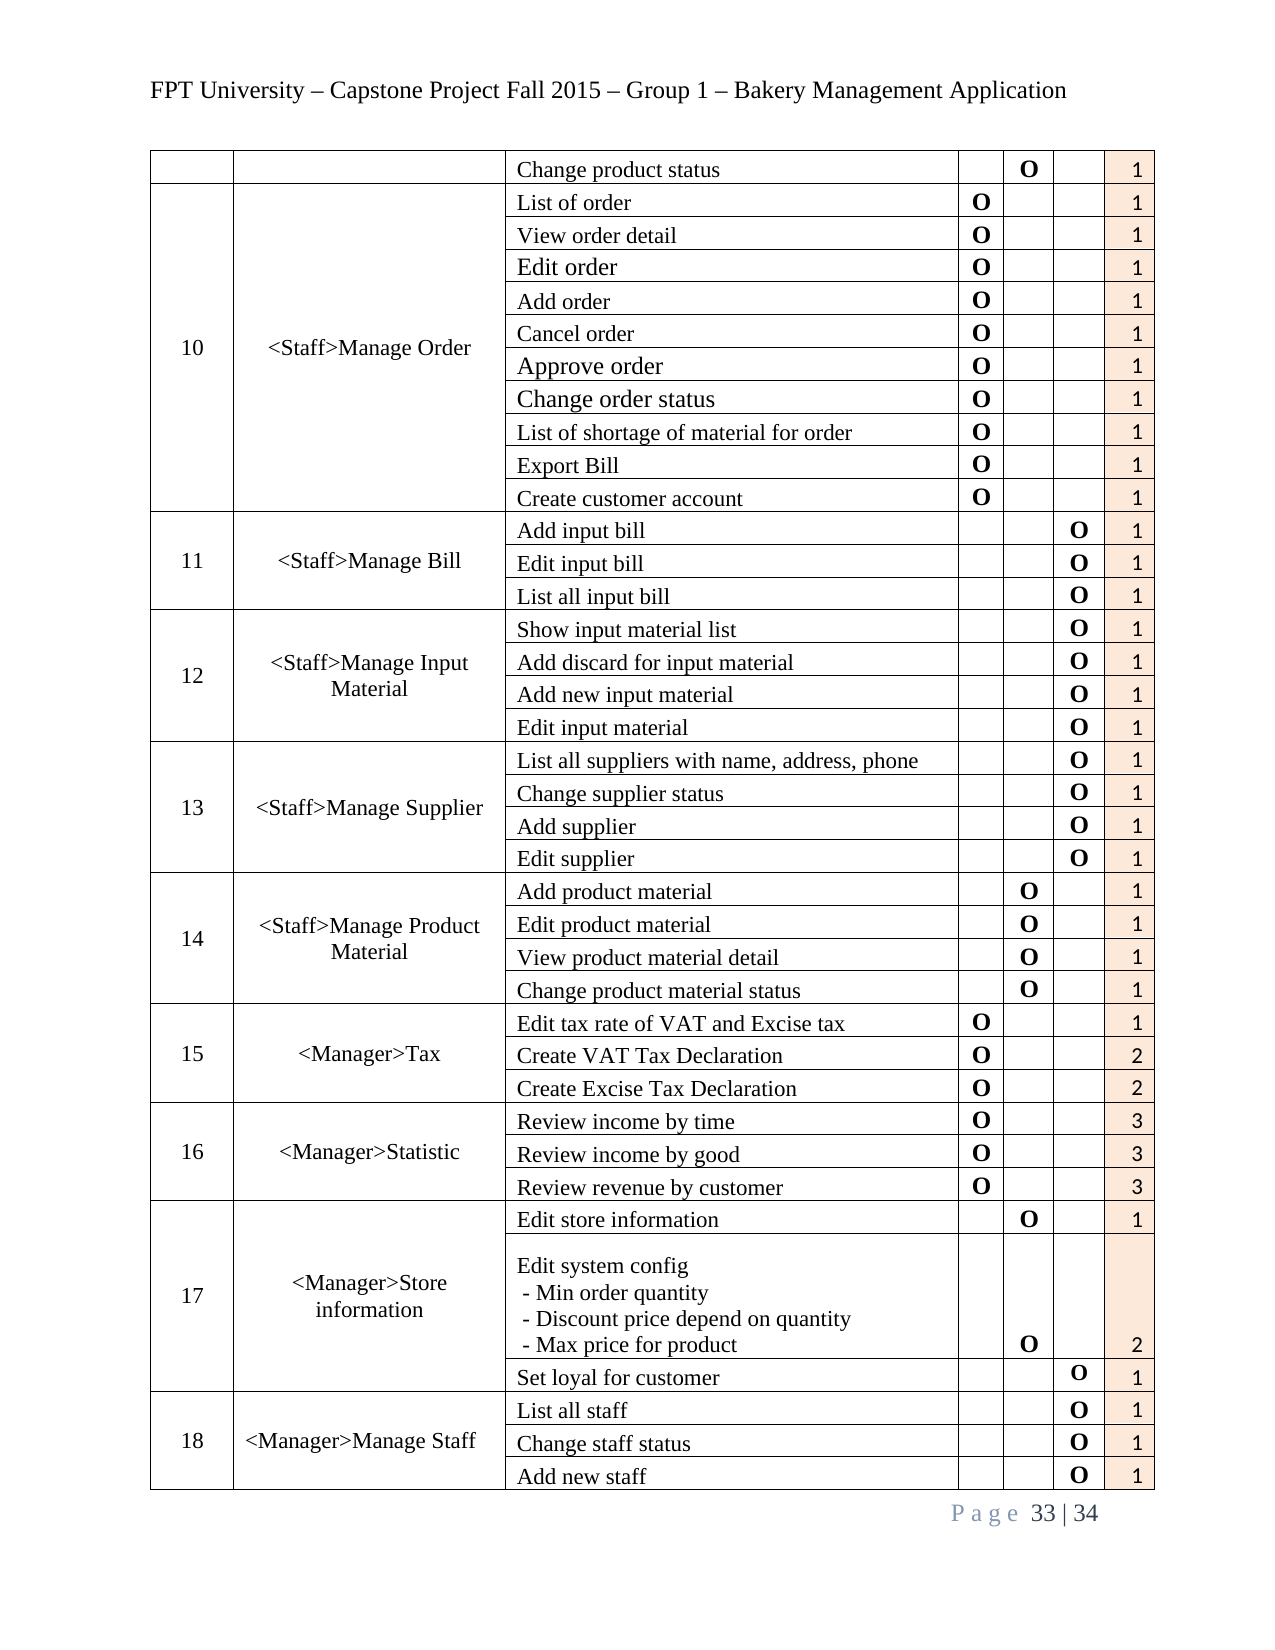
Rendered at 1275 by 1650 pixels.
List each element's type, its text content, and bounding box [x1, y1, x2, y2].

table_cell Cancel order [506, 315, 958, 347]
table_cell Create customer account [506, 479, 958, 511]
table_cell O [959, 250, 1003, 281]
table_cell Create Excise Tax Declaration [506, 1070, 958, 1102]
table_cell List of shortage of material for order [506, 414, 958, 445]
table_cell Change order status [506, 381, 958, 412]
table_cell [1054, 1103, 1104, 1134]
table_cell [959, 1392, 1003, 1423]
table_cell 13 [151, 742, 233, 872]
table_cell [959, 873, 1003, 905]
table_cell [1004, 446, 1053, 478]
table_cell [1054, 906, 1104, 937]
table_cell Change supplier status [506, 775, 958, 806]
table_cell [1054, 1004, 1104, 1036]
table_cell O [1054, 1392, 1104, 1423]
table_cell Export Bill [506, 446, 958, 478]
table_cell Edit store information [506, 1201, 958, 1233]
table_cell [959, 610, 1003, 642]
table_cell O [1054, 1359, 1104, 1391]
table_cell O [1054, 676, 1104, 708]
table_cell [1004, 1359, 1053, 1391]
table_cell 1 [1105, 775, 1154, 806]
table_cell 1 [1105, 742, 1154, 773]
table_cell [1004, 1004, 1053, 1036]
table_cell O [959, 1004, 1003, 1036]
table_cell O [959, 479, 1003, 511]
table_cell [1004, 282, 1053, 314]
table_cell 1 [1105, 807, 1154, 839]
table_cell O [1004, 1201, 1053, 1233]
table_cell O [1054, 1457, 1104, 1489]
table_cell 2 [1105, 1037, 1154, 1069]
table_cell [959, 742, 1003, 773]
table_cell Add input bill [506, 512, 958, 544]
table_cell [1004, 1103, 1053, 1134]
table_cell [959, 676, 1003, 708]
table_cell [1054, 184, 1104, 216]
table_cell O [959, 1103, 1003, 1134]
table_cell Approve order [506, 348, 958, 380]
table_cell Edit input material [506, 709, 958, 741]
table_cell [959, 151, 1003, 183]
table_cell <Staff>Manage Supplier [234, 742, 505, 872]
table_cell Review income by time [506, 1103, 958, 1134]
table_cell <Staff>Manage Order [234, 184, 505, 511]
table_cell Edit product material [506, 906, 958, 937]
table_cell Add supplier [506, 807, 958, 839]
table_cell 1 [1105, 479, 1154, 511]
table_cell 1 [1105, 348, 1154, 380]
table_cell O [1054, 578, 1104, 609]
table_cell [1004, 578, 1053, 609]
table_cell [1004, 643, 1053, 675]
table_cell 2 [1105, 1234, 1154, 1358]
table_cell Add product material [506, 873, 958, 905]
table_cell O [1004, 1234, 1053, 1358]
table_cell [1054, 971, 1104, 1003]
table_cell O [1004, 971, 1053, 1003]
table_cell [959, 1234, 1003, 1358]
table_cell Change product material status [506, 971, 958, 1003]
table_cell 1 [1105, 1359, 1154, 1391]
table_cell 1 [1105, 1457, 1154, 1489]
table_cell [1054, 250, 1104, 281]
table_cell [1054, 282, 1104, 314]
table_cell [959, 775, 1003, 806]
table_cell [1004, 775, 1053, 806]
table_cell [1004, 545, 1053, 577]
table_cell View product material detail [506, 939, 958, 970]
table_cell [1004, 315, 1053, 347]
table_cell [1054, 315, 1104, 347]
table_cell [1004, 217, 1053, 248]
table_cell [1054, 217, 1104, 248]
table_cell List all input bill [506, 578, 958, 609]
table_cell [1054, 1070, 1104, 1102]
table_cell O [1054, 709, 1104, 741]
table_cell [959, 578, 1003, 609]
table_cell O [959, 1168, 1003, 1200]
table_cell Review income by good [506, 1135, 958, 1167]
table_cell 16 [151, 1103, 233, 1200]
table_cell 1 [1105, 840, 1154, 872]
table_cell <Staff>Manage Input Material [234, 610, 505, 741]
table_cell O [959, 348, 1003, 380]
table_cell 1 [1105, 381, 1154, 412]
table_cell 1 [1105, 1392, 1154, 1423]
table_cell 1 [1105, 184, 1154, 216]
table_cell O [959, 381, 1003, 412]
table_cell <Staff>Manage Bill [234, 512, 505, 609]
table_cell O [959, 315, 1003, 347]
table_cell 11 [151, 512, 233, 609]
table_cell [1054, 1135, 1104, 1167]
table_cell 1 [1105, 1201, 1154, 1233]
table_cell [1054, 873, 1104, 905]
table_cell [1004, 1037, 1053, 1069]
table_cell 2 [1105, 1070, 1154, 1102]
table_cell 1 [1105, 1425, 1154, 1456]
table_cell [959, 1201, 1003, 1233]
table_cell 1 [1105, 512, 1154, 544]
table_cell Edit supplier [506, 840, 958, 872]
table_cell 17 [151, 1201, 233, 1391]
table_cell Edit system config - Min order quantity - Discount price depend on quantity - Max price for product [506, 1234, 958, 1358]
table_cell [1004, 381, 1053, 412]
table_cell O [1004, 873, 1053, 905]
table_cell [959, 971, 1003, 1003]
table_cell List all staff [506, 1392, 958, 1423]
table_cell [1004, 742, 1053, 773]
table_cell [959, 1425, 1003, 1456]
table_cell <Manager>Store information [234, 1201, 505, 1391]
table_cell 1 [1105, 315, 1154, 347]
table_cell 1 [1105, 939, 1154, 970]
table_cell 14 [151, 873, 233, 1003]
table_cell <Manager>Tax [234, 1004, 505, 1102]
table_cell [1004, 1457, 1053, 1489]
table_cell 1 [1105, 676, 1154, 708]
table_cell 1 [1105, 643, 1154, 675]
table_cell [1004, 1425, 1053, 1456]
table_cell [1054, 939, 1104, 970]
table_cell O [959, 282, 1003, 314]
table_cell O [959, 217, 1003, 248]
table_cell Change product status [506, 151, 958, 183]
table_cell <Staff>Manage Product Material [234, 873, 505, 1003]
table_cell Set loyal for customer [506, 1359, 958, 1391]
table_cell [1004, 1135, 1053, 1167]
table_cell Edit order [506, 250, 958, 281]
table_cell Edit input bill [506, 545, 958, 577]
table_cell [959, 1457, 1003, 1489]
table_cell 1 [1105, 906, 1154, 937]
table_cell O [1054, 807, 1104, 839]
table_cell O [959, 446, 1003, 478]
table_cell [1004, 414, 1053, 445]
table_cell Show input material list [506, 610, 958, 642]
table_cell [959, 545, 1003, 577]
table_cell 1 [1105, 250, 1154, 281]
table_cell 1 [1105, 610, 1154, 642]
table_cell [1004, 807, 1053, 839]
table_cell [959, 643, 1003, 675]
table_cell 3 [1105, 1103, 1154, 1134]
table_cell [1004, 348, 1053, 380]
table_cell O [959, 1037, 1003, 1069]
table_cell 3 [1105, 1135, 1154, 1167]
table_cell 1 [1105, 446, 1154, 478]
table_cell O [1004, 939, 1053, 970]
table_cell Add new staff [506, 1457, 958, 1489]
table_cell <Manager>Statistic [234, 1103, 505, 1200]
table_cell [1004, 1392, 1053, 1423]
table_cell [1054, 1234, 1104, 1358]
table_cell O [1054, 742, 1104, 773]
table_cell O [959, 414, 1003, 445]
table_cell [1004, 709, 1053, 741]
table_cell [959, 807, 1003, 839]
table_cell [959, 906, 1003, 937]
table_cell O [1054, 610, 1104, 642]
table_cell 18 [151, 1392, 233, 1489]
table_cell [1054, 1168, 1104, 1200]
table_cell 1 [1105, 1004, 1154, 1036]
table_cell O [1004, 151, 1053, 183]
table_cell 1 [1105, 971, 1154, 1003]
table_cell [1054, 479, 1104, 511]
table_cell [1004, 840, 1053, 872]
table_cell [1004, 1070, 1053, 1102]
table_cell O [1054, 545, 1104, 577]
table_cell [1054, 151, 1104, 183]
table_cell [959, 840, 1003, 872]
table_cell O [1004, 906, 1053, 937]
table_cell 1 [1105, 414, 1154, 445]
table_cell List of order [506, 184, 958, 216]
table_cell O [1054, 643, 1104, 675]
table_cell O [1054, 1425, 1104, 1456]
table_cell [1004, 250, 1053, 281]
table_cell [1054, 1201, 1104, 1233]
table_cell 1 [1105, 873, 1154, 905]
table_cell [1054, 446, 1104, 478]
table_cell [1054, 381, 1104, 412]
table_cell O [1054, 840, 1104, 872]
table_cell <Manager>Manage Staff [234, 1392, 505, 1489]
table_cell O [1054, 512, 1104, 544]
table_cell [1004, 1168, 1053, 1200]
table_cell [959, 1359, 1003, 1391]
table_cell Change staff status [506, 1425, 958, 1456]
table_cell [1054, 348, 1104, 380]
table_cell [1004, 184, 1053, 216]
table_cell [1004, 479, 1053, 511]
table_cell O [1054, 775, 1104, 806]
table_cell Add order [506, 282, 958, 314]
table_cell 1 [1105, 151, 1154, 183]
table_cell 1 [1105, 217, 1154, 248]
table_cell List all suppliers with name, address, phone [506, 742, 958, 773]
table_cell [1054, 1037, 1104, 1069]
table_cell 15 [151, 1004, 233, 1102]
table_cell [959, 709, 1003, 741]
table_cell [959, 939, 1003, 970]
table_cell View order detail [506, 217, 958, 248]
table_cell O [959, 184, 1003, 216]
table_cell O [959, 1135, 1003, 1167]
table_cell 1 [1105, 545, 1154, 577]
table_cell 1 [1105, 282, 1154, 314]
table_cell O [959, 1070, 1003, 1102]
table_cell [1054, 414, 1104, 445]
table_cell [1004, 512, 1053, 544]
table_cell 1 [1105, 578, 1154, 609]
table_cell [959, 512, 1003, 544]
table_cell Create VAT Tax Declaration [506, 1037, 958, 1069]
table_cell 1 [1105, 709, 1154, 741]
table_cell Add discard for input material [506, 643, 958, 675]
table_cell [1004, 676, 1053, 708]
table_cell [1004, 610, 1053, 642]
table_cell Edit tax rate of VAT and Excise tax [506, 1004, 958, 1036]
table_cell 10 [151, 184, 233, 511]
table_cell 12 [151, 610, 233, 741]
table_cell Review revenue by customer [506, 1168, 958, 1200]
table_cell Add new input material [506, 676, 958, 708]
table_cell 3 [1105, 1168, 1154, 1200]
